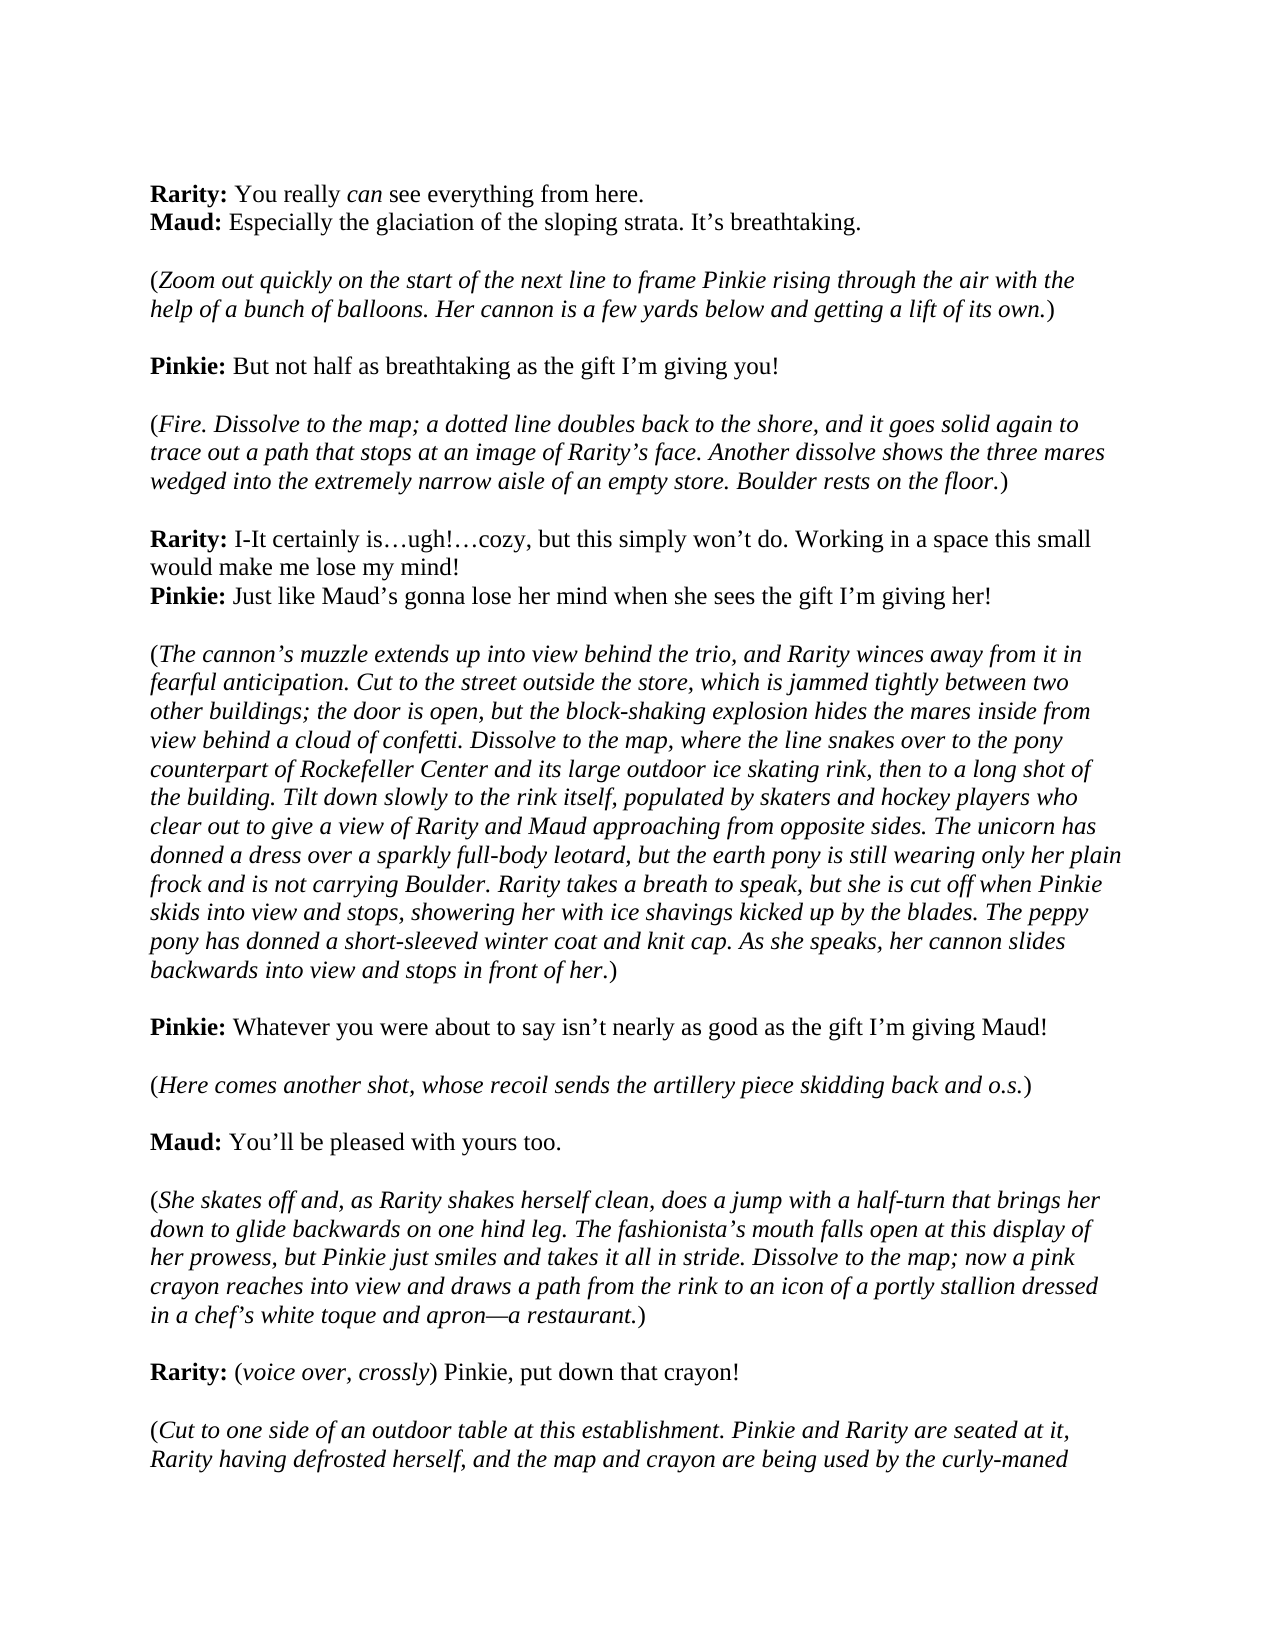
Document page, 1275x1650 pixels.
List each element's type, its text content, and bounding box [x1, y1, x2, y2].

text Pinkie: Whatever you were about to say isn’t nearly as good as the gift I’m giving Maud! [150, 1012, 1125, 1041]
text (Here comes another shot, whose recoil sends the artillery piece skidding back and o.s.) [150, 1070, 1125, 1099]
text Pinkie: Just like Maud’s gonna lose her mind when she sees the gift I’m giving her! [150, 581, 1125, 610]
text (The cannon’s muzzle extends up into view behind the trio, and Rarity winces away from it in fearful anticipation. Cut to the street outside the store, which is jammed tightly between two other buildings; the door is open, but the block-shaking explosion hides the mares inside from view behind a cloud of confetti. Dissolve to the map, where the line snakes over to the pony counterpart of Rockefeller Center and its large outdoor ice skating rink, then to a long shot of the building. Tilt down slowly to the rink itself, populated by skaters and hockey players who clear out to give a view of Rarity and Maud approaching from opposite sides. The unicorn has donned a dress over a sparkly full-body leotard, but the earth pony is still wearing only her plain frock and is not carrying Boulder. Rarity takes a breath to speak, but she is cut off when Pinkie skids into view and stops, showering her with ice shavings kicked up by the blades. The peppy pony has donned a short-sleeved winter coat and knit cap. As she speaks, her cannon slides backwards into view and stops in front of her.) [150, 639, 1125, 984]
text Pinkie: But not half as breathtaking as the gift I’m giving you! [150, 351, 1125, 380]
text (Fire. Dissolve to the map; a dotted line doubles back to the shore, and it goes solid again to trace out a path that stops at an image of Rarity’s face. Another dissolve shows the three mares wedged into the extremely narrow aisle of an empty store. Boulder rests on the floor.) [150, 409, 1125, 495]
text Rarity: I-It certainly is…ugh!…cozy, but this simply won’t do. Working in a space this small would make me lose my mind! [150, 524, 1125, 581]
text Maud: You’ll be pleased with yours too. [150, 1127, 1125, 1156]
text Rarity: You really can see everything from here. [150, 179, 1125, 207]
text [150, 1415, 1125, 1472]
text Rarity: (voice over, crossly) Pinkie, put down that crayon! [150, 1357, 1125, 1386]
text (She skates off and, as Rarity shakes herself clean, does a jump with a half-turn that brings her down to glide backwards on one hind leg. The fashionista’s mouth falls open at this display of her prowess, but Pinkie just smiles and takes it all in stride. Dissolve to the map; now a pink crayon reaches into view and draws a path from the rink to an icon of a portly stallion dressed in a chef’s white toque and apron—a restaurant.) [150, 1185, 1125, 1329]
text Maud: Especially the glaciation of the sloping strata. It’s breathtaking. [150, 207, 1125, 236]
text (Zoom out quickly on the start of the next line to frame Pinkie rising through the air with the help of a bunch of balloons. Her cannon is a few yards below and getting a lift of its own.) [150, 265, 1125, 322]
